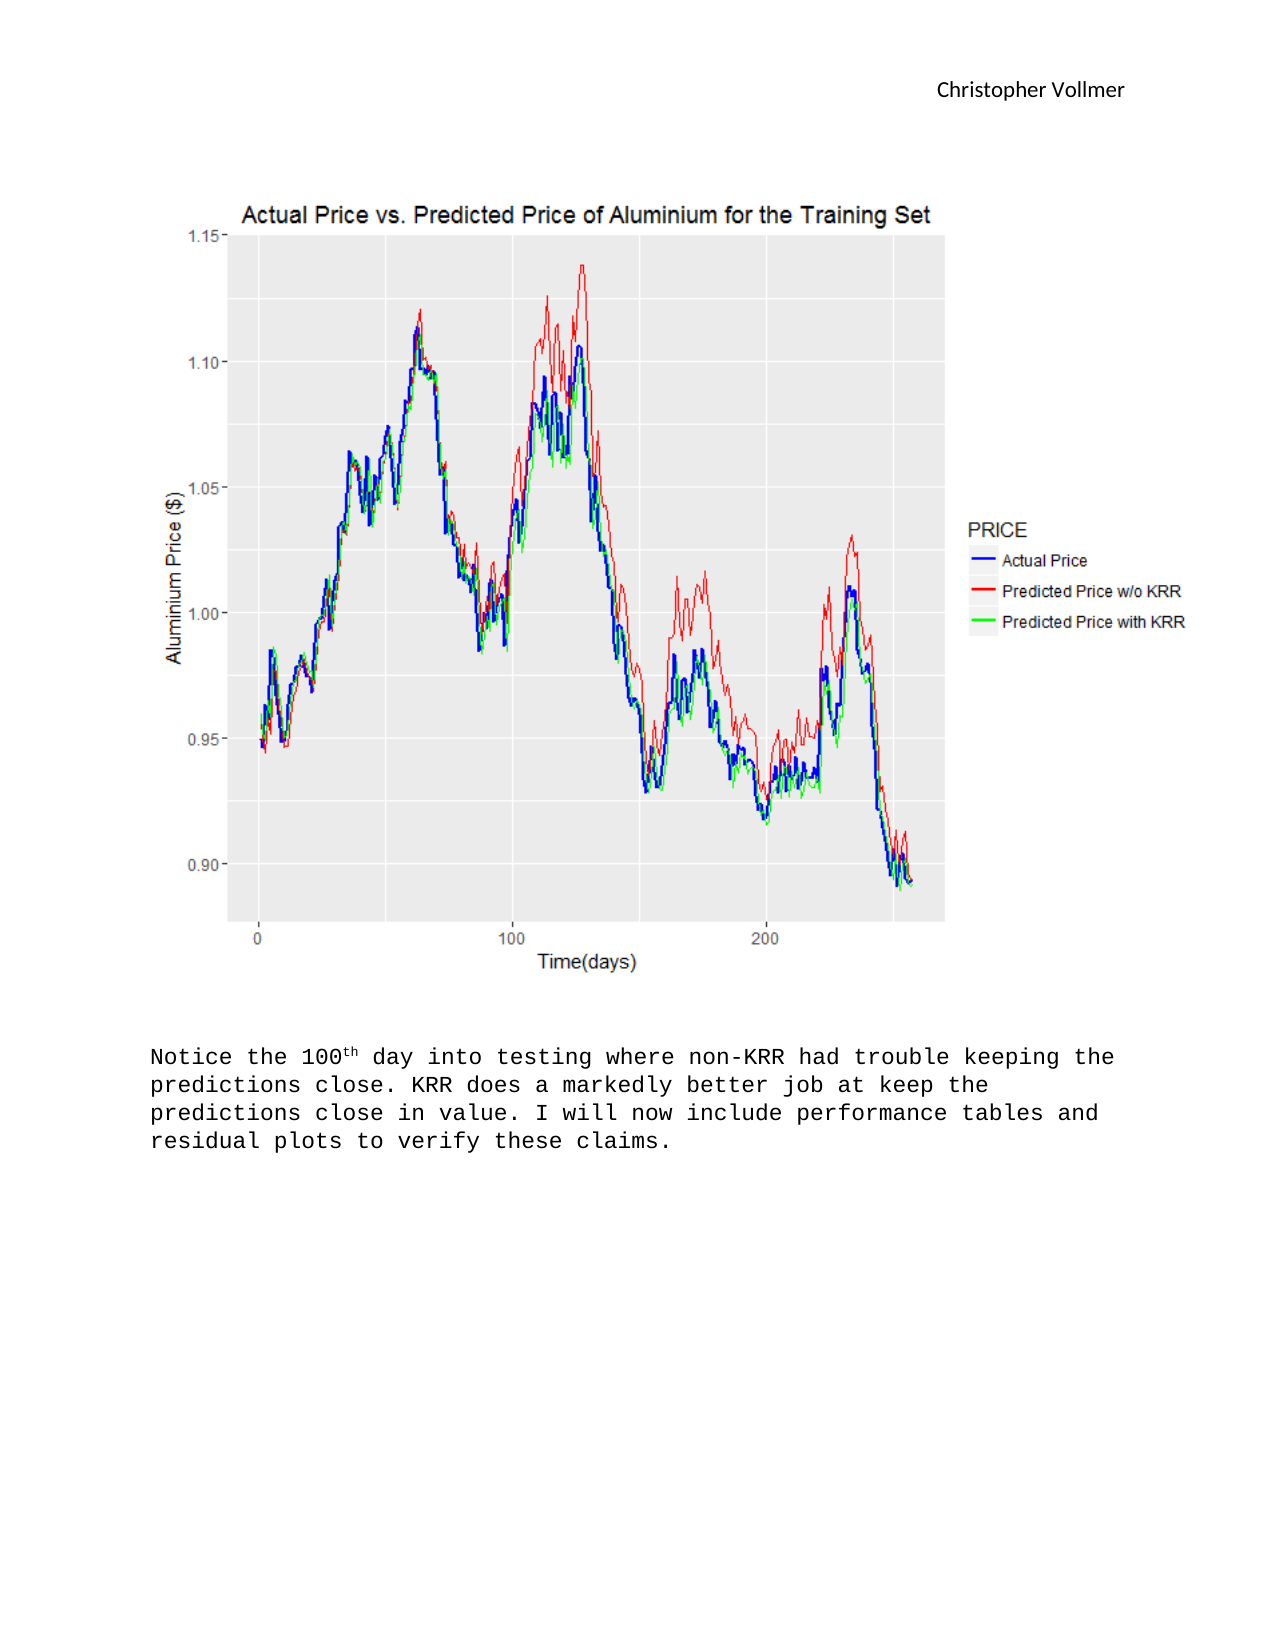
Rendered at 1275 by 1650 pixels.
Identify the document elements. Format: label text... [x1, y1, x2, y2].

text Notice the 100th day into testing where non-KRR had trouble keeping the predictions close. KRR does a markedly better job at keep the predictions close in value. I will now include performance tables and residual plots to verify these claims. [150, 1046, 1125, 1155]
picture [150, 194, 1219, 982]
